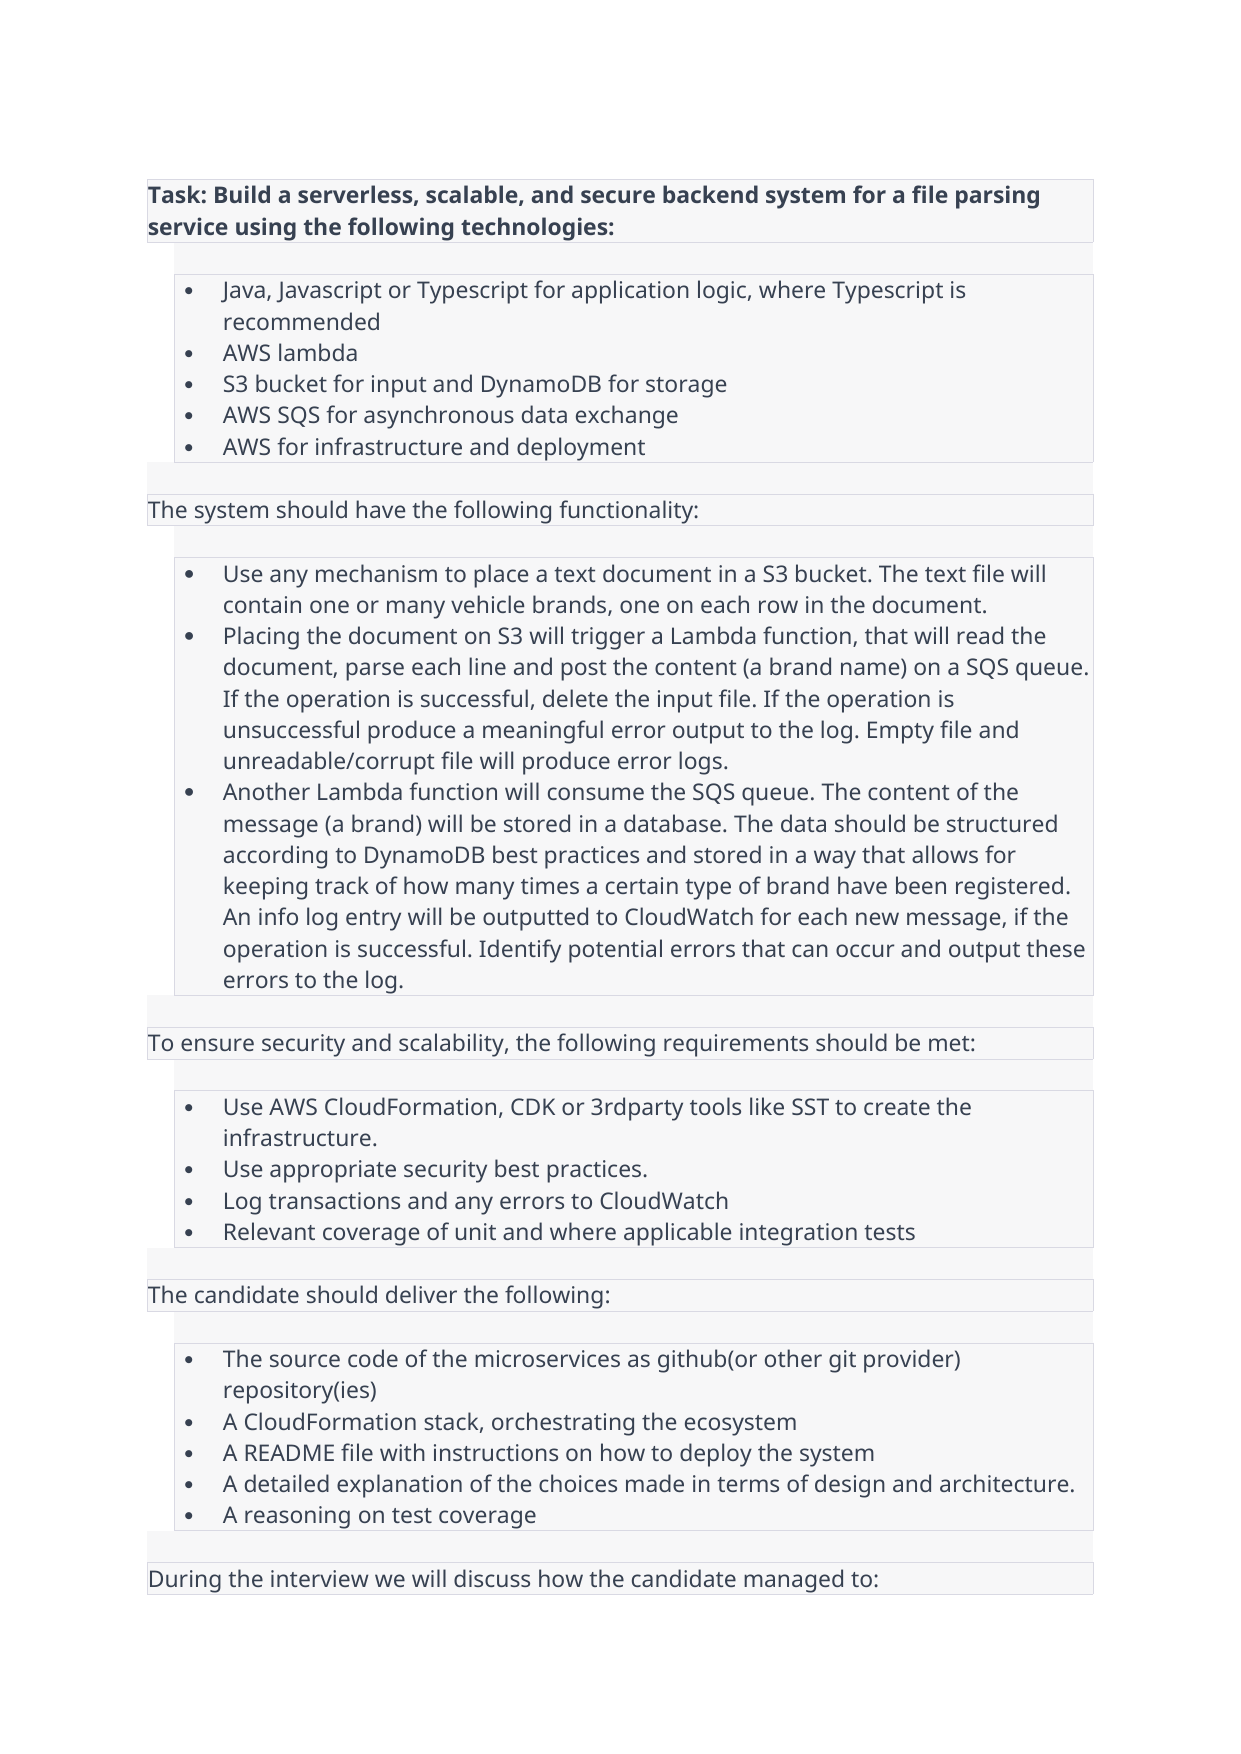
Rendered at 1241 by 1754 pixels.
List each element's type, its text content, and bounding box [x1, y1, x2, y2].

list A reasoning on test coverage [175, 1499, 1093, 1530]
list Another Lambda function will consume the SQS queue. The content of the message (a brand) will be stored in a database. The data should be structured according to DynamoDB best practices and stored in a way that allows for keeping track of how many times a certain type of brand have been registered. An info log entry will be outputted to CloudWatch for each new message, if the operation is successful. Identify potential errors that can occur and output these errors to the log. [175, 776, 1093, 995]
list AWS SQS for asynchronous data exchange [175, 399, 1093, 430]
text To ensure security and scalability, the following requirements should be met: [148, 1028, 1093, 1059]
list Use AWS CloudFormation, CDK or 3rdparty tools like SST to create the infrastructure. [175, 1091, 1093, 1153]
text Task: Build a serverless, scalable, and secure backend system for a file parsing service using the following technologies: [148, 180, 1093, 242]
list Java, Javascript or Typescript for application logic, where Typescript is recommended [175, 275, 1093, 336]
list Use any mechanism to place a text document in a S3 bucket. The text file will contain one or many vehicle brands, one on each row in the document. [175, 558, 1093, 619]
list Placing the document on S3 will trigger a Lambda function, that will read the document, parse each line and post the content (a brand name) on a SQS queue. If the operation is successful, delete the input file. If the operation is unsuccessful produce a meaningful error output to the log. Empty file and unreadable/corrupt file will produce error logs. [175, 619, 1093, 776]
list Relevant coverage of unit and where applicable integration tests [175, 1215, 1093, 1247]
text During the interview we will discuss how the candidate managed to: [148, 1563, 1093, 1594]
list Use appropriate security best practices. [175, 1153, 1093, 1184]
list A detailed explanation of the choices made in terms of design and architecture. [175, 1467, 1093, 1499]
list A CloudFormation stack, orchestrating the ecosystem [175, 1405, 1093, 1436]
list S3 bucket for input and DynamoDB for storage [175, 367, 1093, 399]
list AWS lambda [175, 336, 1093, 367]
list The source code of the microservices as github(or other git provider) repository(ies) [175, 1344, 1093, 1405]
text The candidate should deliver the following: [148, 1280, 1093, 1311]
list AWS for infrastructure and deployment [175, 430, 1093, 462]
list A README file with instructions on how to deploy the system [175, 1436, 1093, 1467]
text The system should have the following functionality: [148, 495, 1093, 525]
list Log transactions and any errors to CloudWatch [175, 1184, 1093, 1215]
